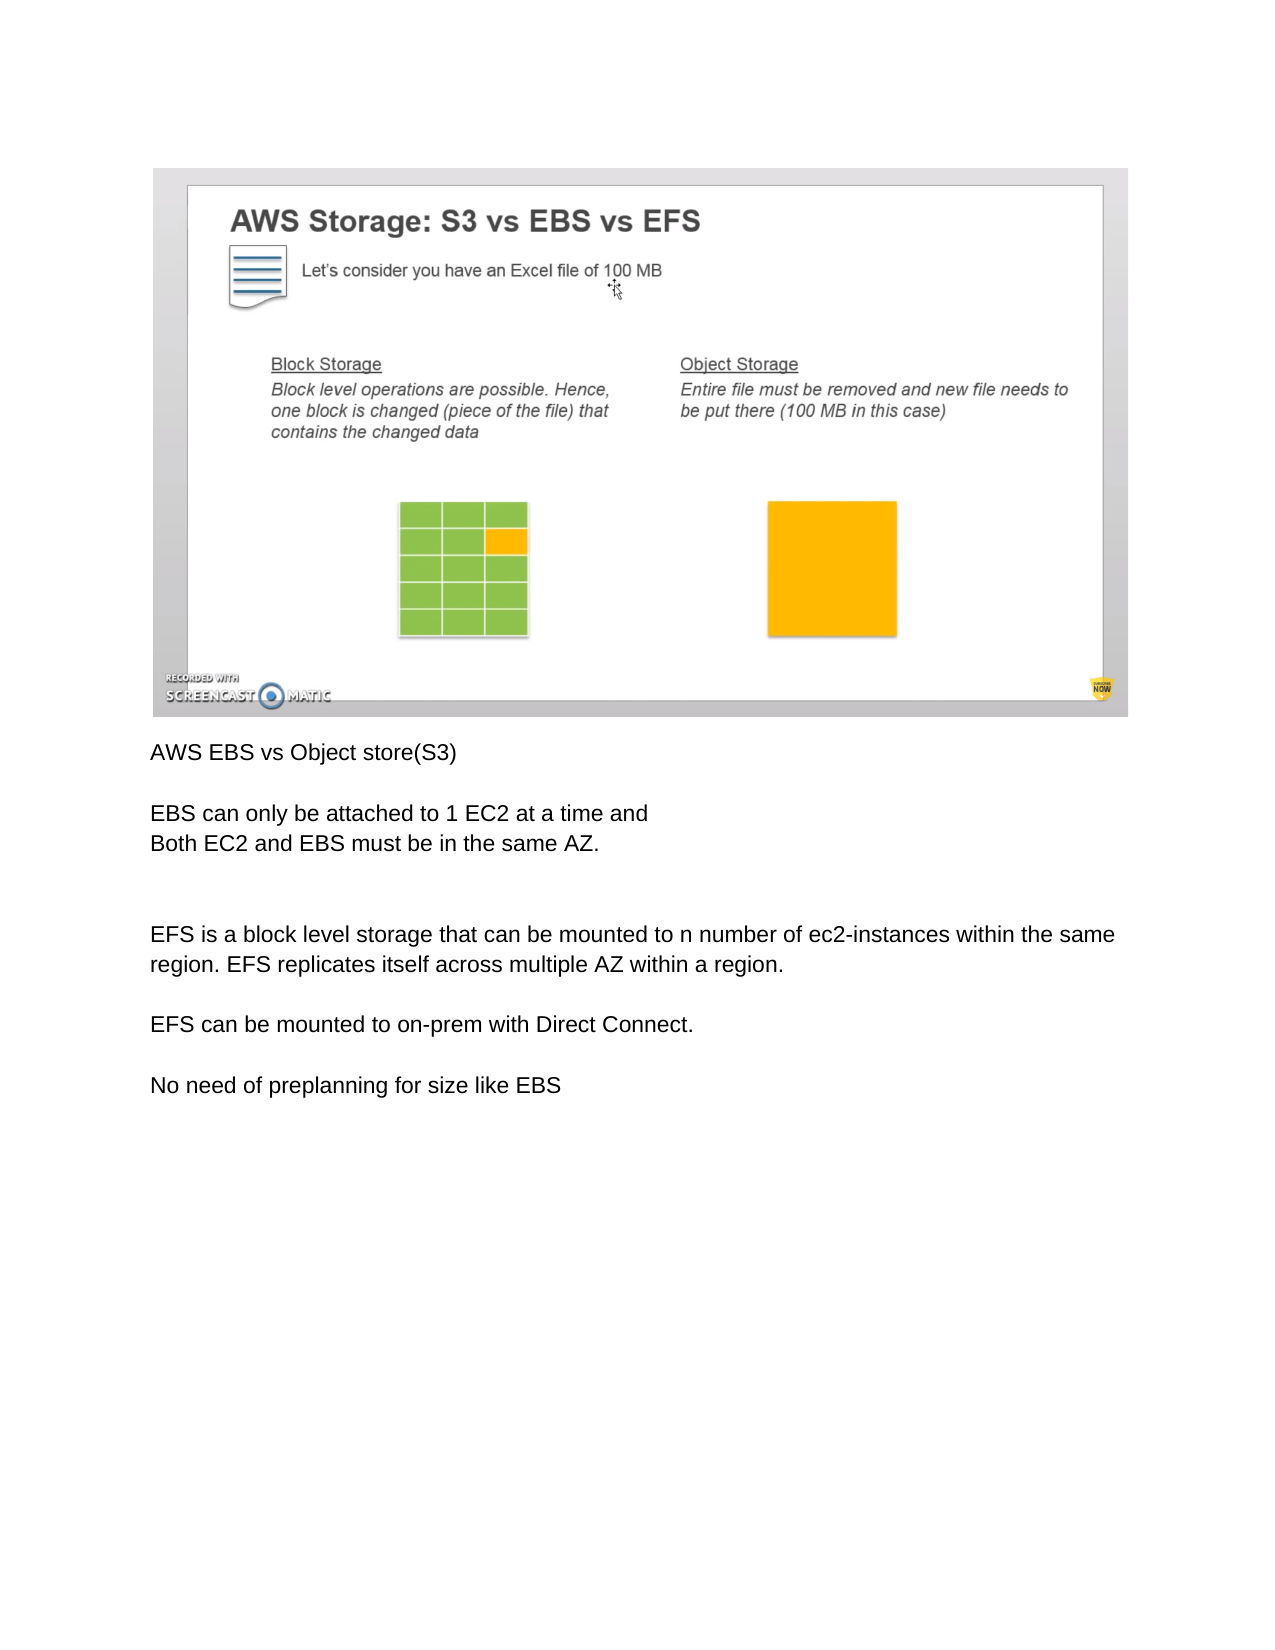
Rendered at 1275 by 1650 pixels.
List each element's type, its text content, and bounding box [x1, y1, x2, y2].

text EBS can only be attached to 1 EC2 at a time and [150, 800, 1125, 826]
text EFS can be mounted to on-prem with Direct Connect. [150, 1011, 1125, 1037]
text EFS is a block level storage that can be mounted to n number of ec2-instances within the same region. EFS replicates itself across multiple AZ within a region. [150, 921, 1125, 977]
picture [153, 168, 1129, 717]
text Both EC2 and EBS must be in the same AZ. [150, 830, 1125, 856]
text No need of preplanning for size like EBS [150, 1072, 1125, 1098]
